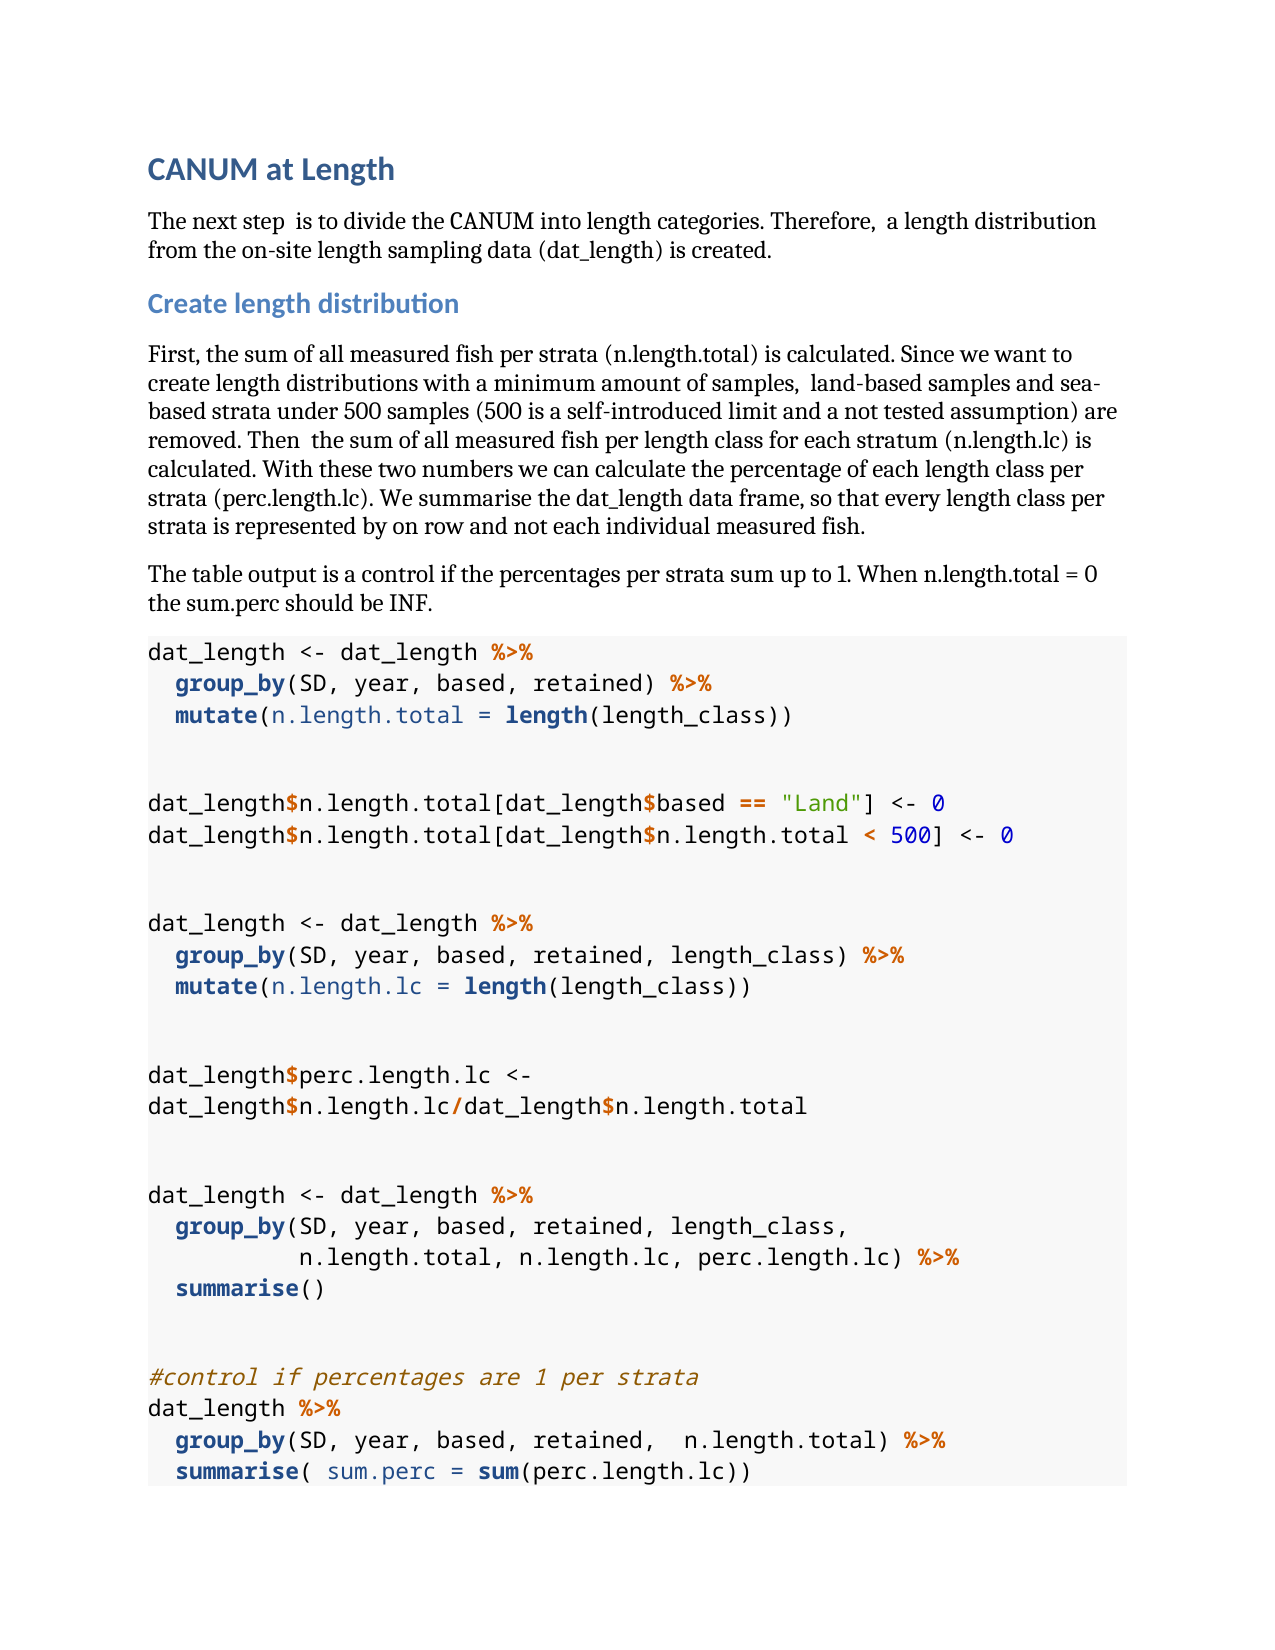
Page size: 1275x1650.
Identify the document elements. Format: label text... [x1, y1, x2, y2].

text dat_length <- dat_length %>% group_by(SD, year, based, retained) %>% mutate(n.length.total = length(length_class)) dat_length$n.length.total[dat_length$based == "Land"] <- 0 dat_length$n.length.total[dat_length$n.length.total < 500] <- 0 dat_length <- dat_length %>% group_by(SD, year, based, retained, length_class) %>% mutate(n.length.lc = length(length_class)) dat_length$perc.length.lc <- dat_length$n.length.lc/dat_length$n.length.total dat_length <- dat_length %>% group_by(SD, year, based, retained, length_class, n.length.total, n.length.lc, perc.length.lc) %>% summarise() #control if percentages are 1 per strata dat_length %>% group_by(SD, year, based, retained, n.length.total) %>% summarise( sum.perc = sum(perc.length.lc)) [148, 636, 1127, 1486]
text The table output is a control if the percentages per strata sum up to 1. When n.length.total = 0 the sum.perc should be INF. [148, 560, 1127, 617]
text The next step is to divide the CANUM into length categories. Therefore, a length distribution from the on-site length sampling data (dat_length) is created. [148, 207, 1127, 264]
subtitle Create length distribution [148, 285, 1127, 321]
text First, the sum of all measured fish per strata (n.length.total) is calculated. Since we want to create length distributions with a minimum amount of samples, land-based samples and sea-based strata under 500 samples (500 is a self-introduced limit and a not tested assumption) are removed. Then the sum of all measured fish per length class for each stratum (n.length.lc) is calculated. With these two numbers we can calculate the percentage of each length class per strata (perc.length.lc). We summarise the dat_length data frame, so that every length class per strata is represented by on row and not each individual measured fish. [148, 340, 1127, 541]
subtitle CANUM at Length [148, 148, 1127, 188]
